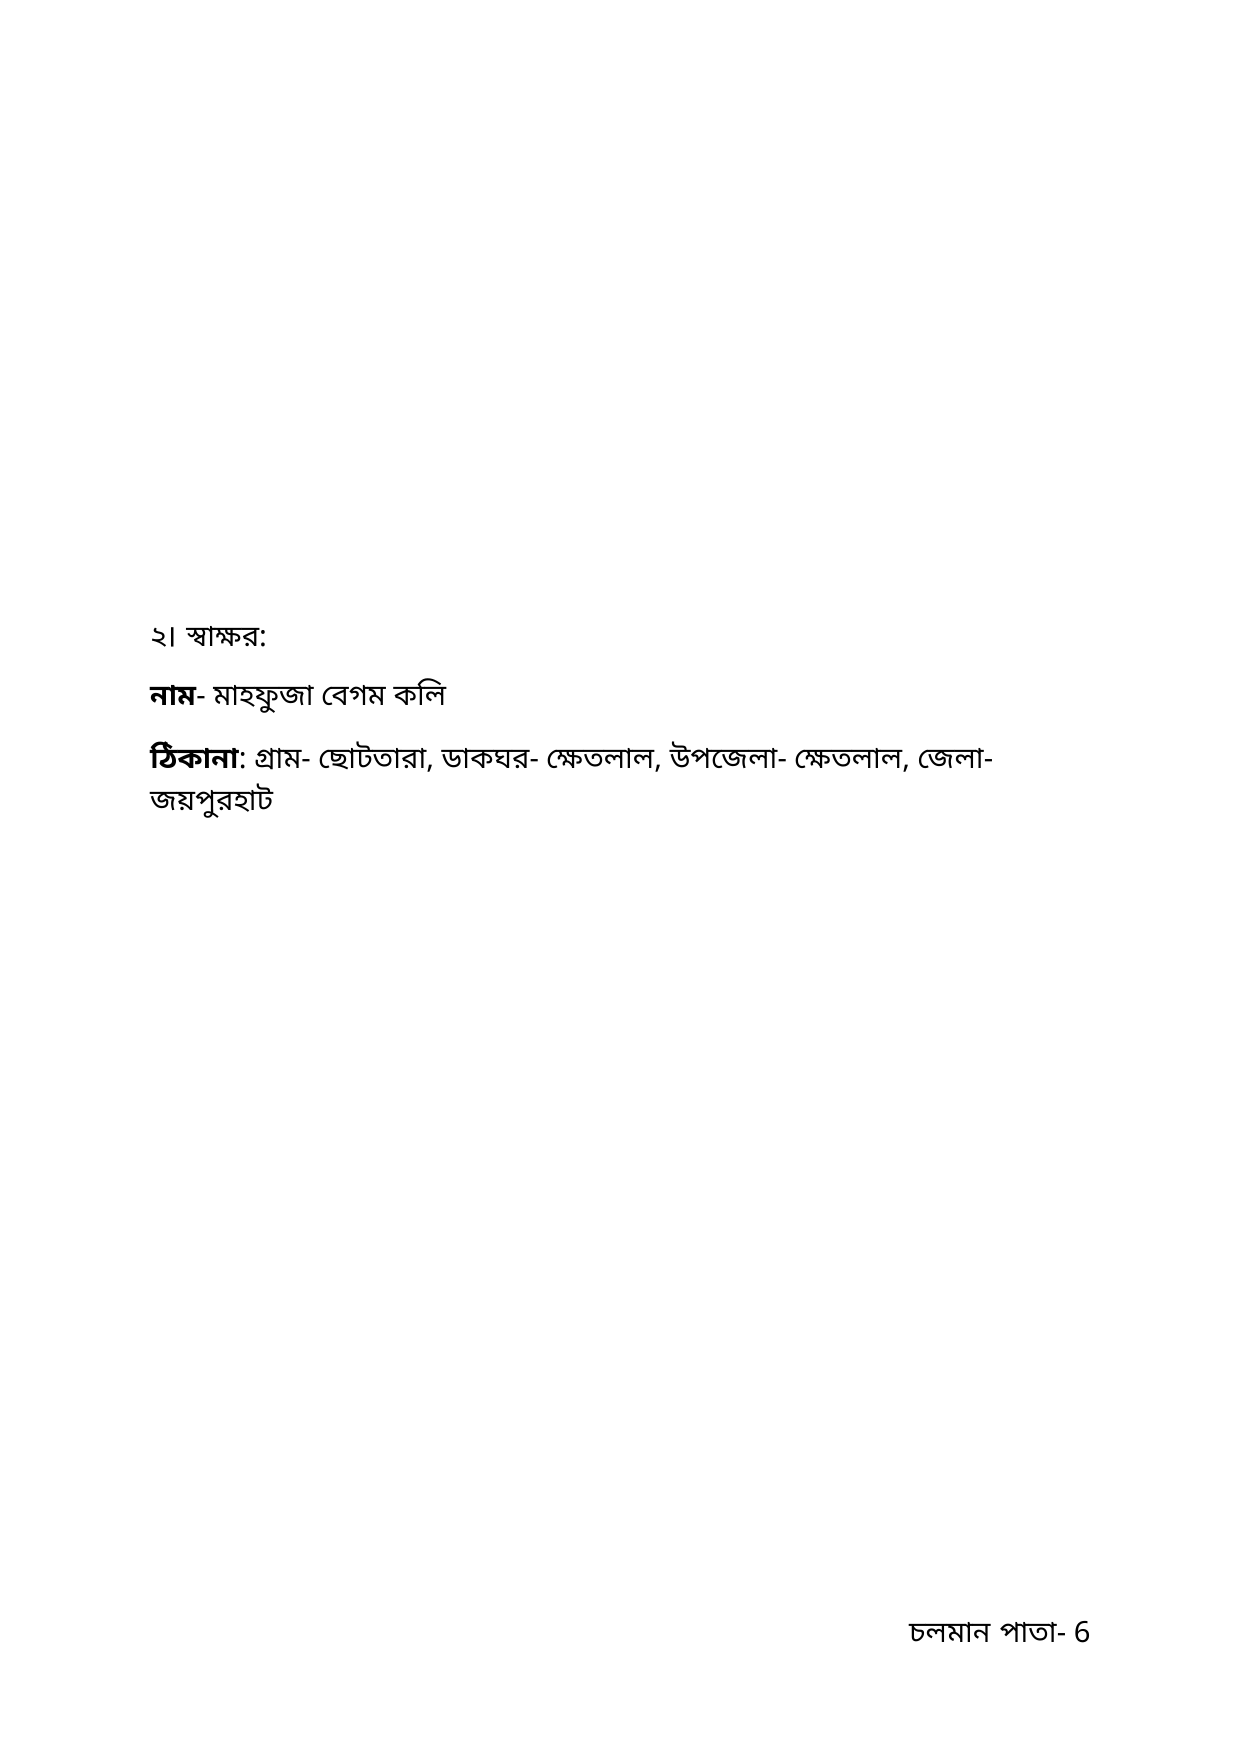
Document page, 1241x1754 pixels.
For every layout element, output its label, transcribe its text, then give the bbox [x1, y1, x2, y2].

text নাম- মাহফুজা বেগম কলি [150, 674, 1090, 717]
text ২। স্বাক্ষর: [150, 615, 1090, 655]
text ঠিকানা: গ্রাম- ছোটতারা, ডাকঘর- ক্ষেতলাল, উপজেলা- ক্ষেতলাল, জেলা- জয়পুরহাট [150, 738, 1090, 822]
